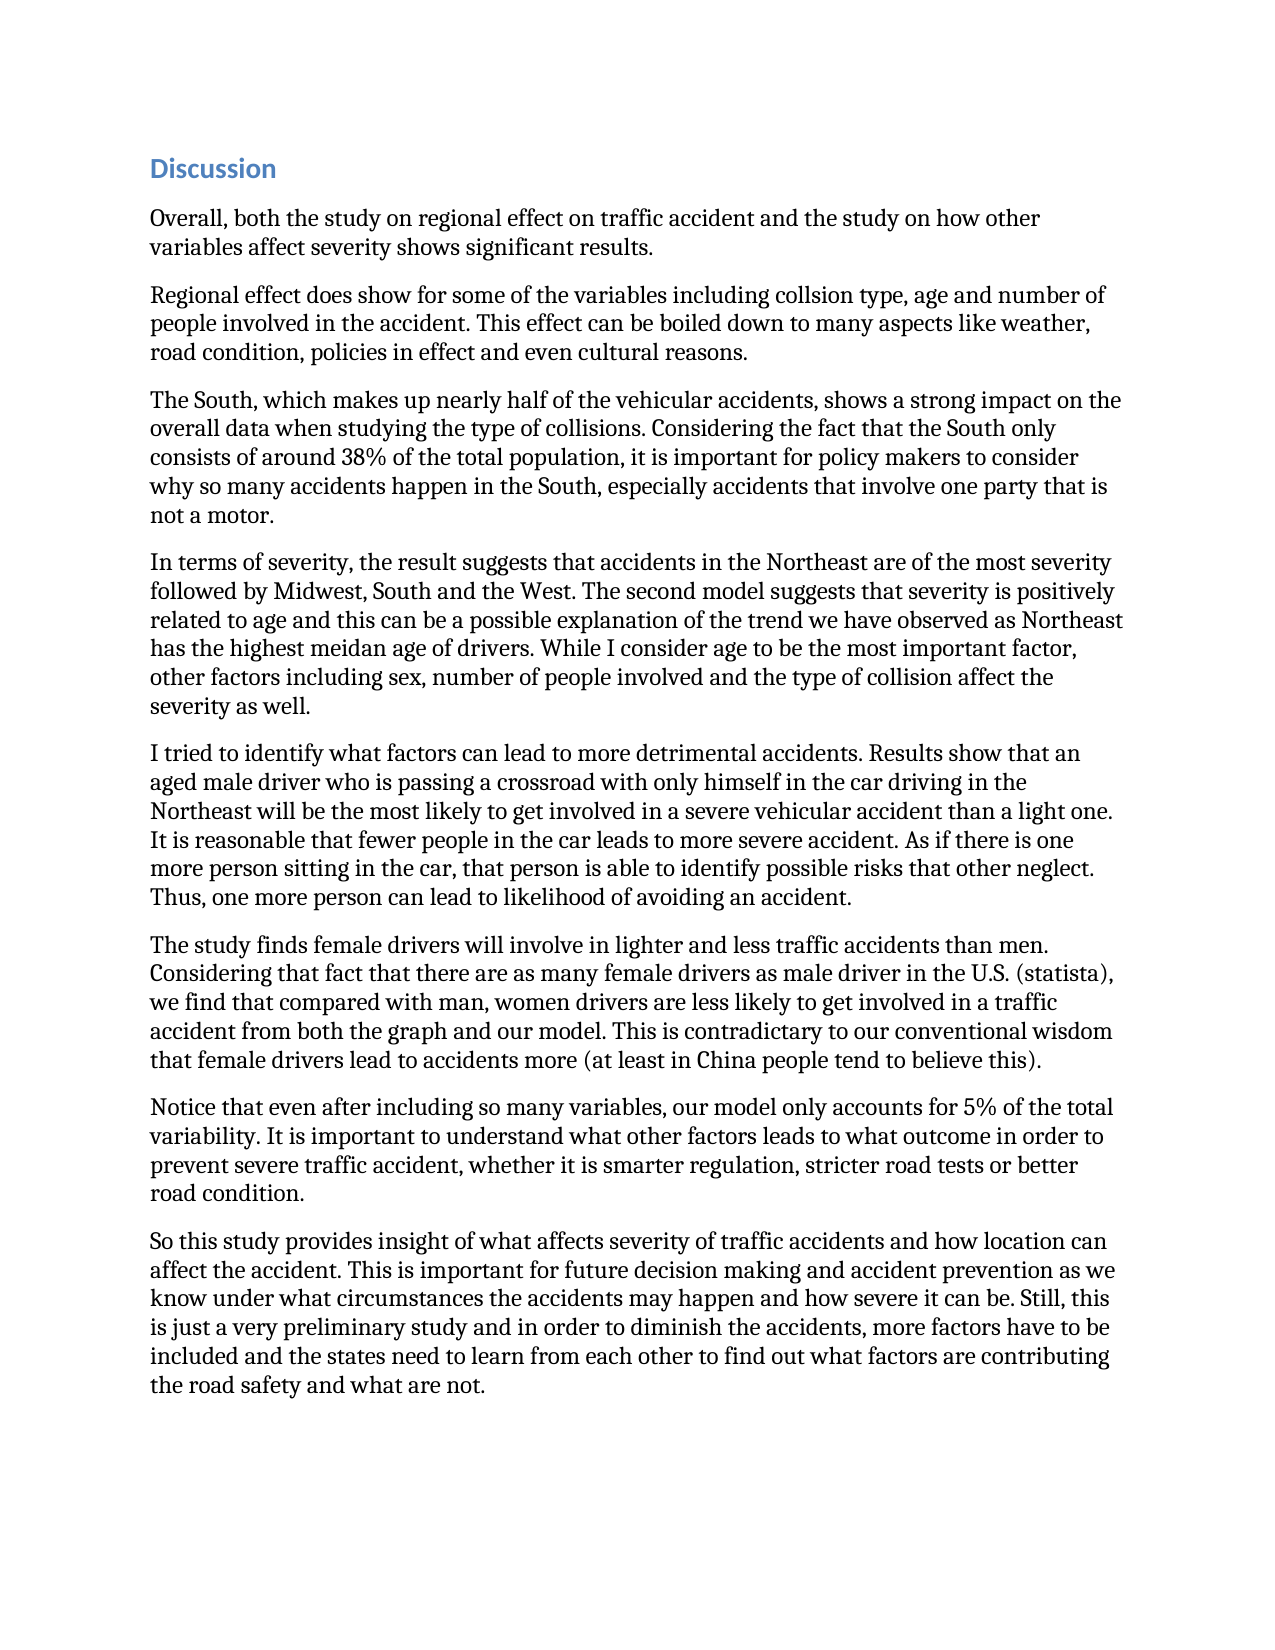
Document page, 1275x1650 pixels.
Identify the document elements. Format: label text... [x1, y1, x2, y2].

text Notice that even after including so many variables, our model only accounts for 5% of the total variability. It is important to understand what other factors leads to what outcome in order to prevent severe traffic accident, whether it is smarter regulation, stricter road tests or better road condition. [150, 1093, 1125, 1208]
text So this study provides insight of what affects severity of traffic accidents and how location can affect the accident. This is important for future decision making and accident prevention as we know under what circumstances the accidents may happen and how severe it can be. Still, this is just a very preliminary study and in order to diminish the accidents, more factors have to be included and the states need to learn from each other to find out what factors are contributing the road safety and what are not. [150, 1227, 1125, 1399]
text The South, which makes up nearly half of the vehicular accidents, shows a strong impact on the overall data when studying the type of collisions. Considering the fact that the South only consists of around 38% of the total population, it is important for policy makers to consider why so many accidents happen in the South, especially accidents that involve one party that is not a motor. [150, 386, 1125, 529]
text I tried to identify what factors can lead to more detrimental accidents. Results show that an aged male driver who is passing a crossroad with only himself in the car driving in the Northeast will be the most likely to get involved in a severe vehicular accident than a light one. It is reasonable that fewer people in the car leads to more severe accident. As if there is one more person sitting in the car, that person is able to identify possible risks that other neglect. Thus, one more person can lead to likelihood of avoiding an accident. [150, 739, 1125, 912]
subtitle Discussion [150, 150, 1125, 186]
text In terms of severity, the result suggests that accidents in the Northeast are of the most severity followed by Midwest, South and the West. The second model suggests that severity is positively related to age and this can be a possible explanation of the trend we have observed as Northeast has the highest meidan age of drivers. While I consider age to be the most important factor, other factors including sex, number of people involved and the type of collision affect the severity as well. [150, 548, 1125, 721]
text Overall, both the study on regional effect on traffic accident and the study on how other variables affect severity shows significant results. [150, 204, 1125, 262]
text Regional effect does show for some of the variables including collsion type, age and number of people involved in the accident. This effect can be boiled down to many aspects like weather, road condition, policies in effect and even cultural reasons. [150, 281, 1125, 367]
text The study finds female drivers will involve in lighter and less traffic accidents than men. Considering that fact that there are as many female drivers as male driver in the U.S. (statista), we find that compared with man, women drivers are less likely to get involved in a traffic accident from both the graph and our model. This is contradictary to our conventional wisdom that female drivers lead to accidents more (at least in China people tend to believe this). [150, 931, 1125, 1074]
